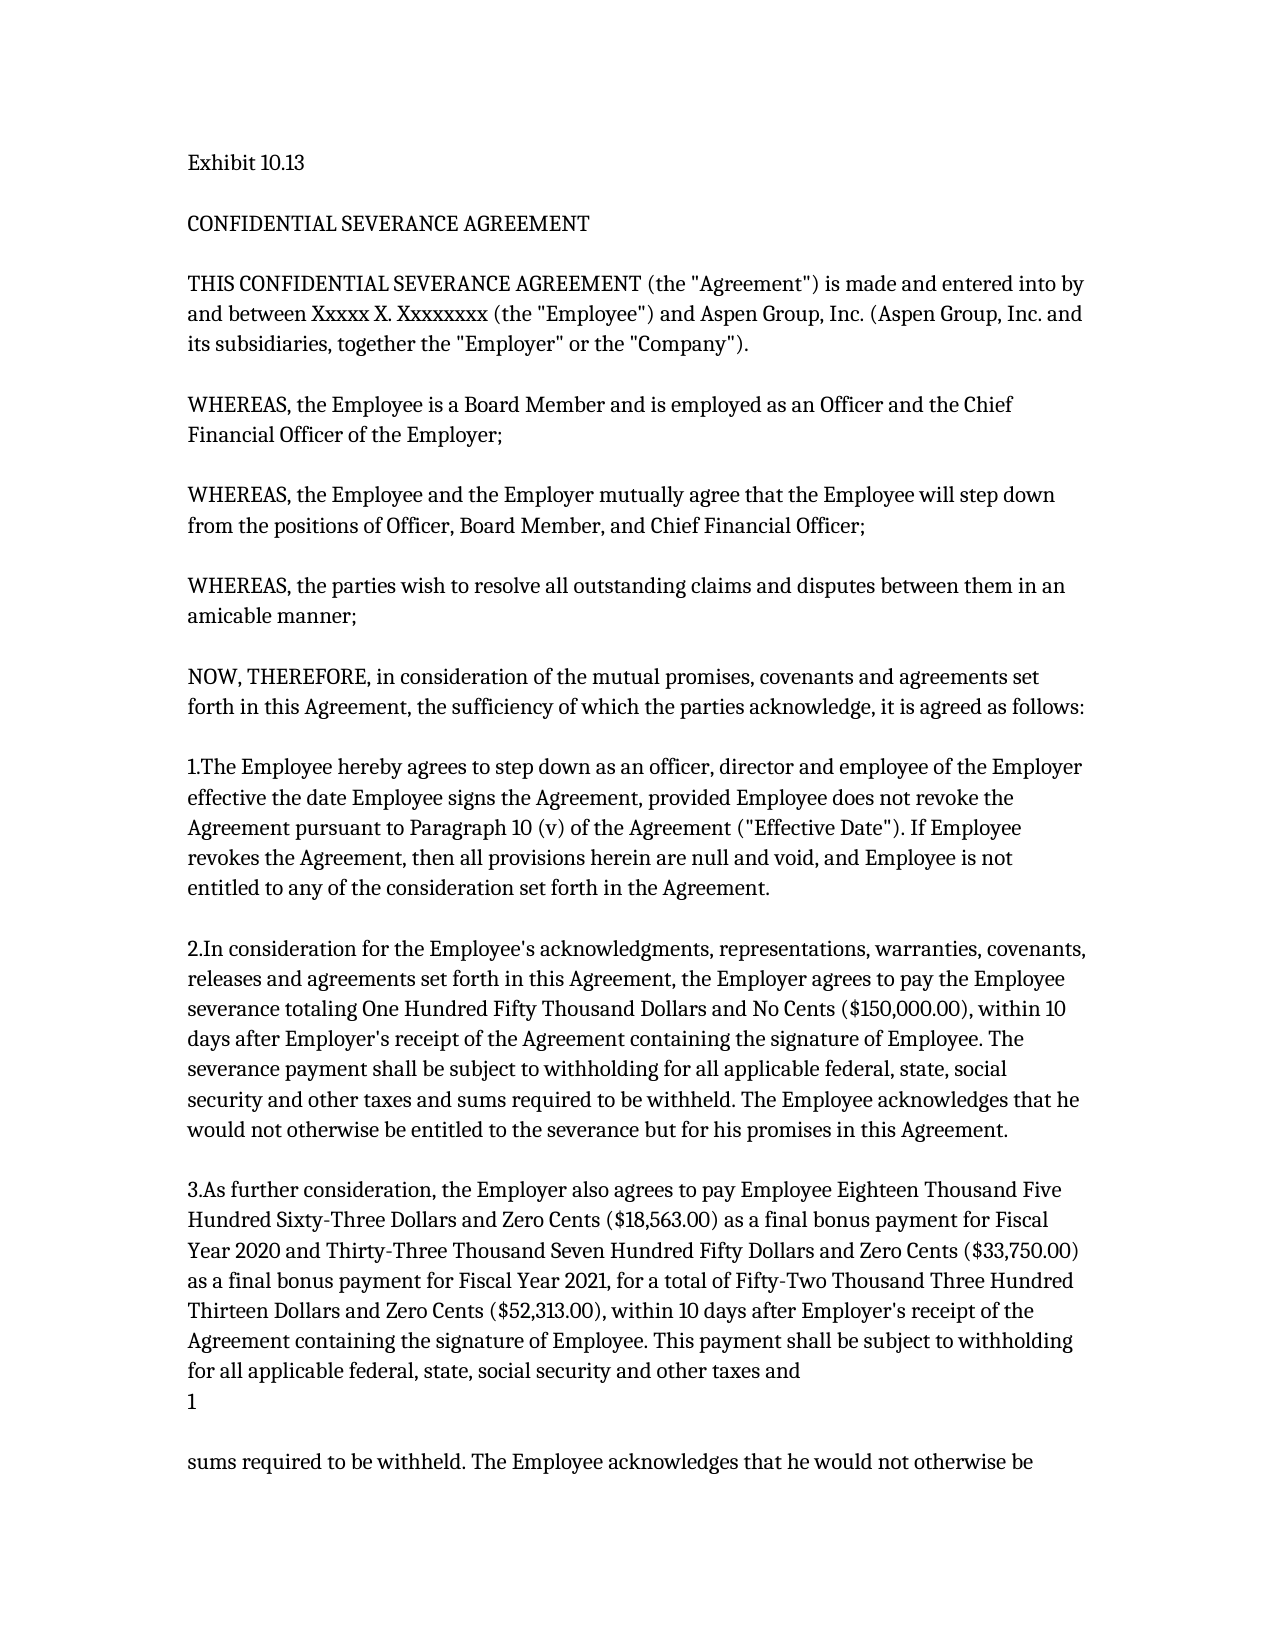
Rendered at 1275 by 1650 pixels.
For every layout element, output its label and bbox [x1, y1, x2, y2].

text [187, 150, 1087, 1475]
